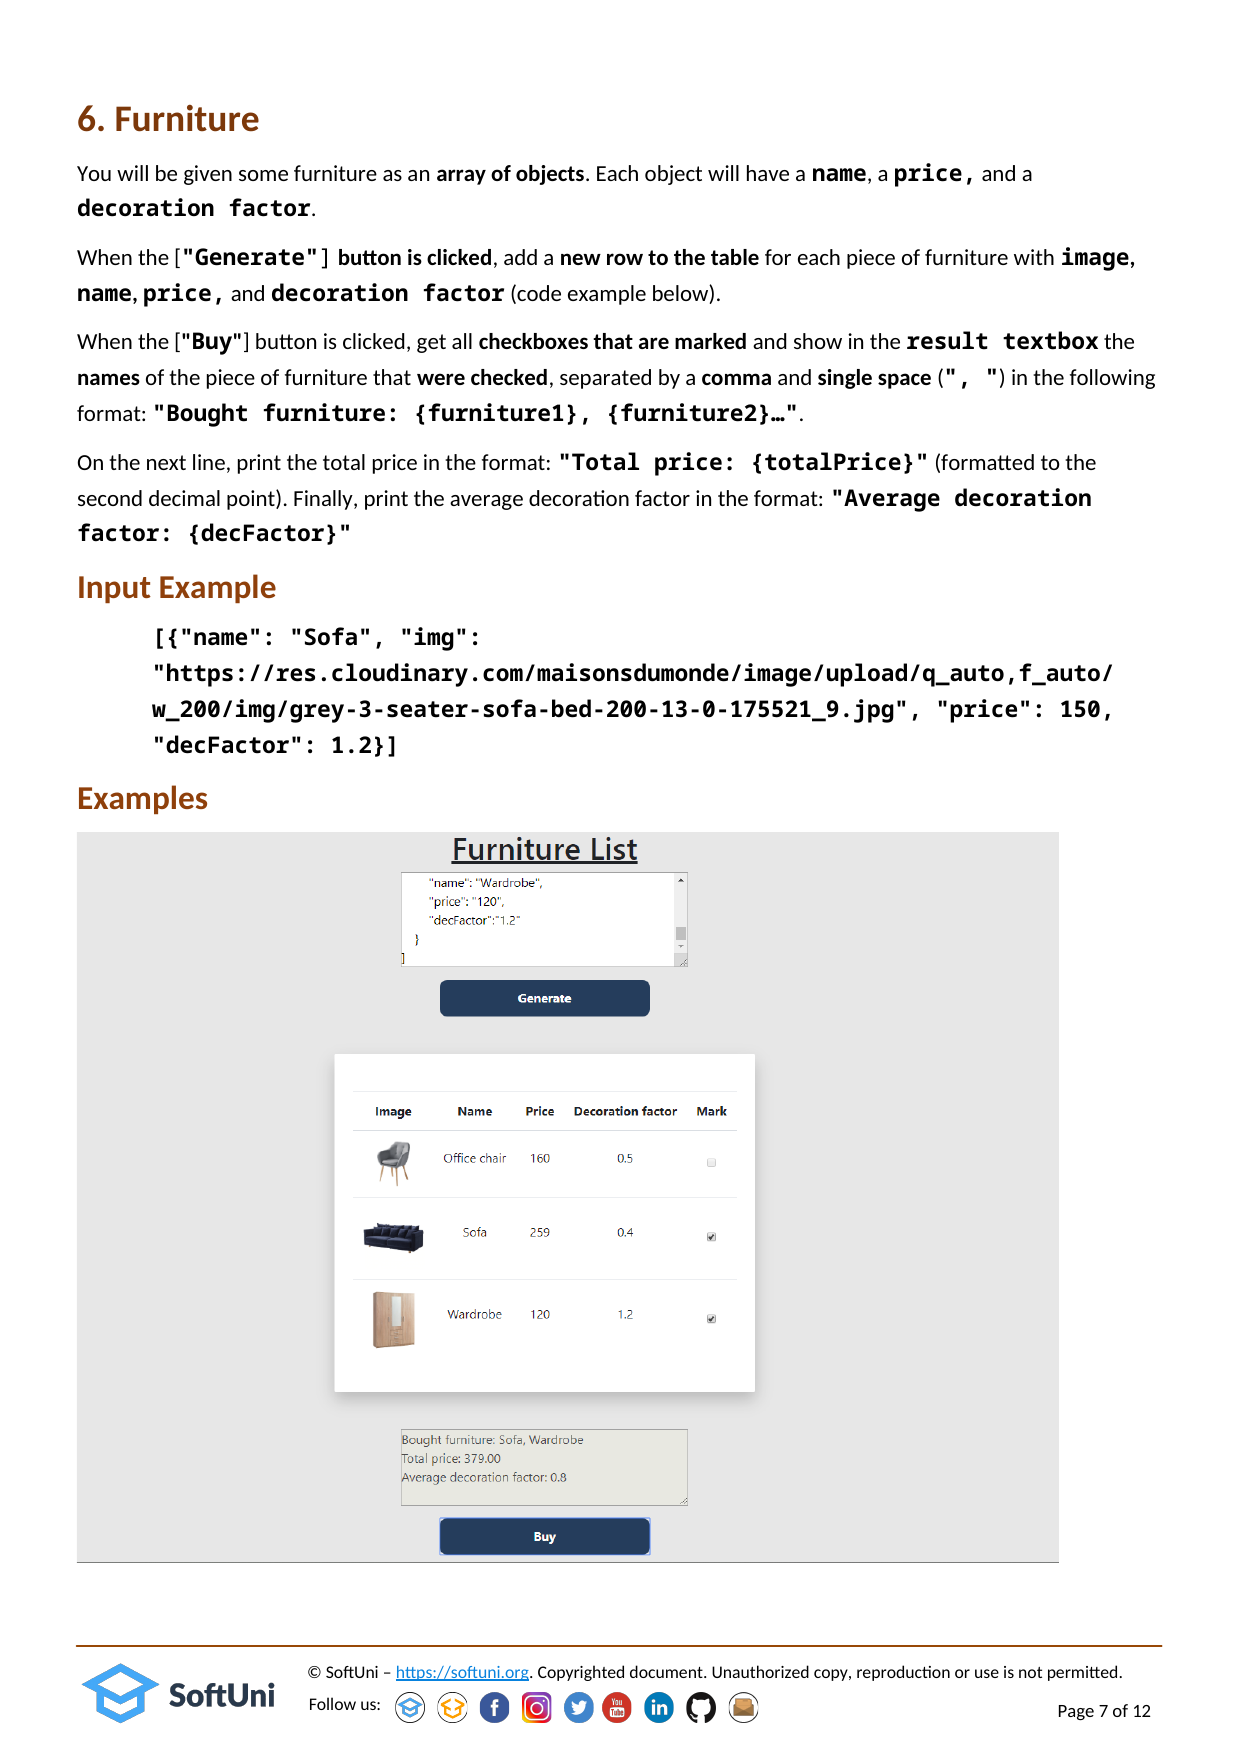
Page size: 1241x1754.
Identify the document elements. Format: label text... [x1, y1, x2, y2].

picture [522, 1692, 552, 1723]
picture [644, 1692, 653, 1701]
picture [686, 1692, 716, 1723]
text When the ["Buy"] button is clicked, get all checkboxes that are marked and show in the result textbox the names of the piece of furniture that were checked, separated by a comma and single space (", ") in the following format: "Bought furniture: {furniture1}, {furniture2}…". [77, 325, 1163, 428]
text When the ["Generate"] button is clicked, add a new row to the table for each piece of furniture with image, name, price, and decoration factor (code example below). [77, 241, 1163, 308]
picture [728, 1692, 759, 1723]
picture [665, 1692, 674, 1701]
picture [658, 1705, 667, 1714]
picture [479, 1692, 510, 1723]
picture [644, 1714, 653, 1723]
subtitle Input Example [77, 566, 1163, 607]
subtitle Furniture [77, 95, 1163, 141]
picture [564, 1692, 594, 1723]
picture [602, 1692, 632, 1723]
picture [75, 1658, 281, 1729]
picture [665, 1714, 674, 1723]
subtitle Examples [77, 777, 1163, 818]
text On the next line, print the total price in the format: "Total price: {totalPrice}" (formatted to the second decimal point). Finally, print the average decoration factor in the format: "Average decoration factor: {decFactor}" [77, 446, 1163, 549]
text You will be given some furniture as an array of objects. Each object will have a name, a price, and a decoration factor. [77, 156, 1163, 224]
picture [76, 832, 1059, 1563]
picture [437, 1692, 468, 1723]
text [{"name": "Sofa", "img": "https://res.cloudinary.com/maisonsdumonde/image/upload/q_auto,f_auto/w_200/img/grey-3-seater-sofa-bed-200-13-0-175521_9.jpg", "price": 150, "decFactor": 1.2}] [152, 621, 1163, 760]
picture [395, 1692, 425, 1723]
